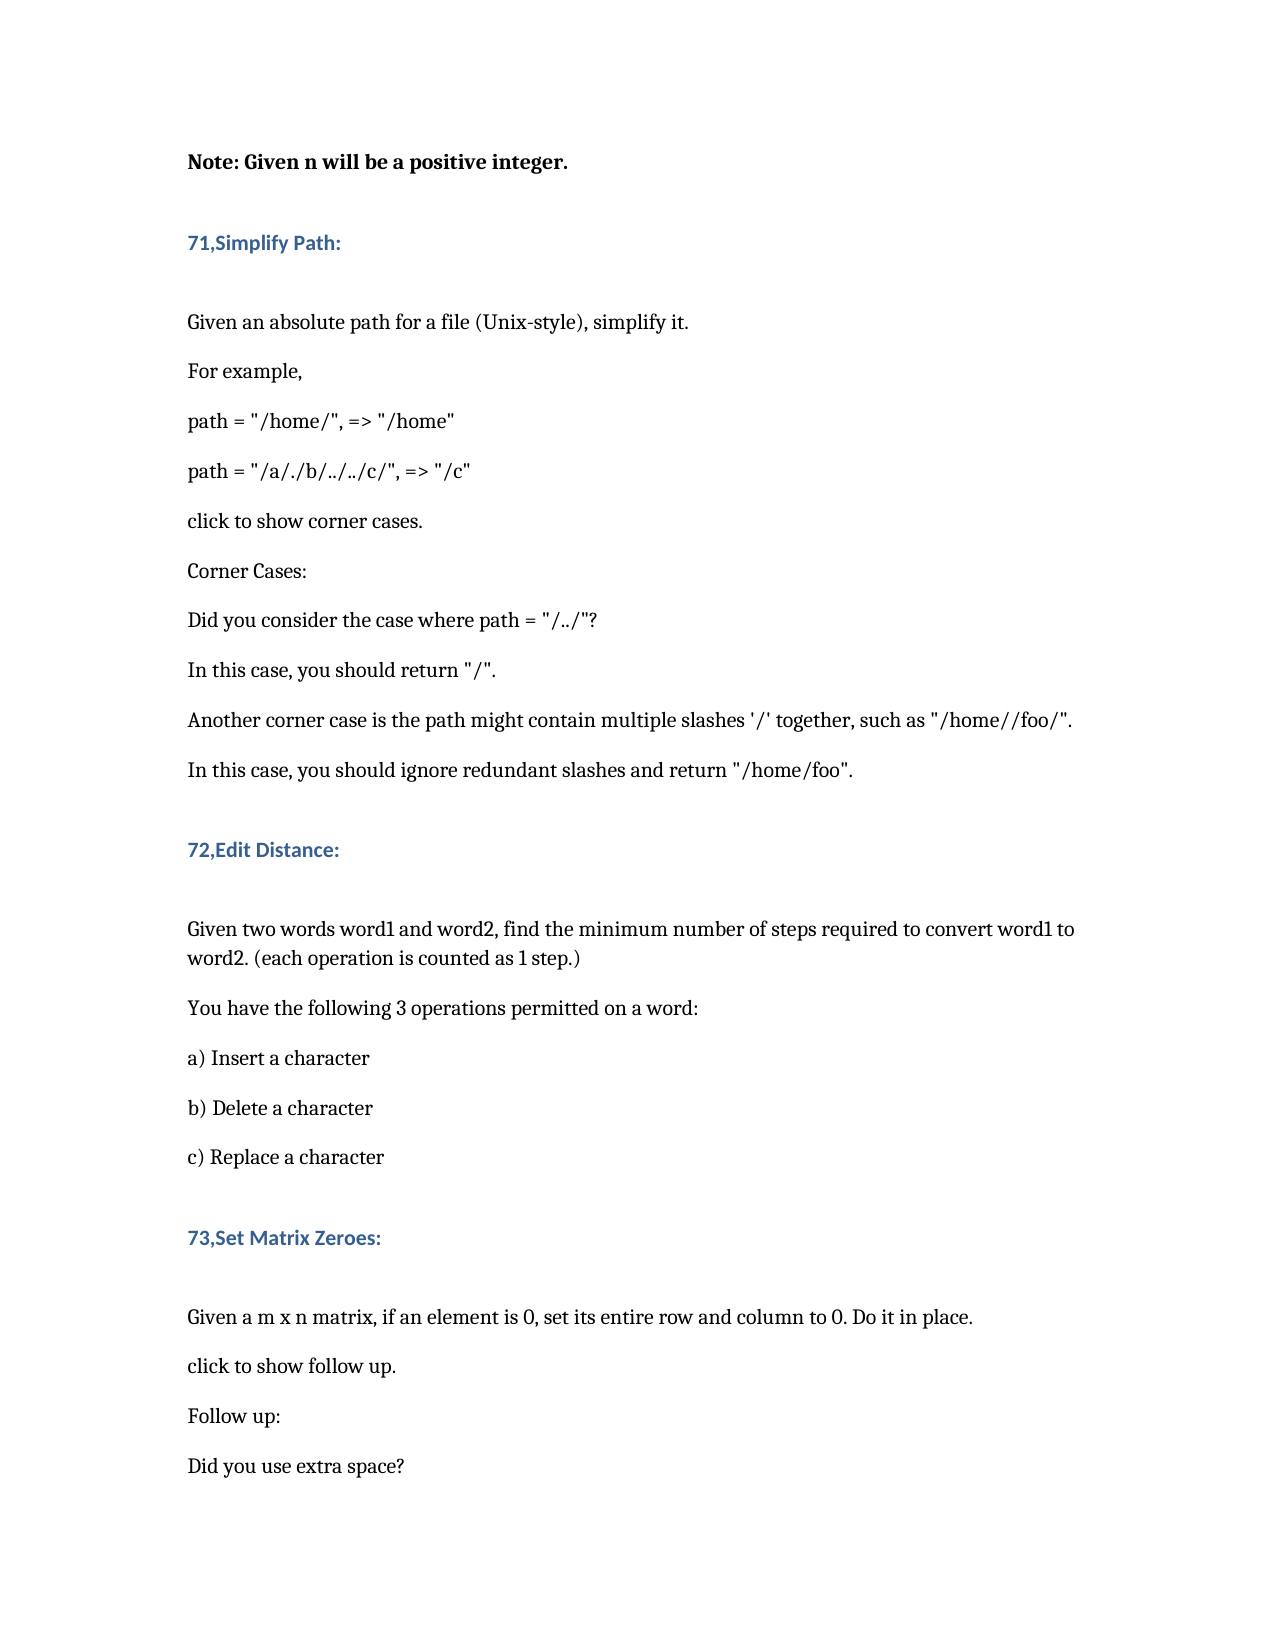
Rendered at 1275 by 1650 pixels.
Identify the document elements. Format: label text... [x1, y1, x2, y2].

text path = "/home/", => "/home" [187, 409, 1087, 434]
text Given an absolute path for a file (Unix-style), simplify it. [187, 309, 1087, 334]
text Corner Cases: [187, 558, 1087, 583]
text b) Delete a character [187, 1095, 1087, 1120]
text a) Insert a character [187, 1045, 1087, 1071]
text click to show corner cases. [187, 508, 1087, 534]
text Given two words word1 and word2, find the minimum number of steps required to convert word1 to word2. (each operation is counted as 1 step.) [187, 917, 1087, 971]
text Did you consider the case where path = "/../"? [187, 608, 1087, 633]
text You have the following 3 operations permitted on a word: [187, 996, 1087, 1021]
text Did you use extra space? [187, 1454, 1087, 1479]
subtitle 71,Simplify Path: [187, 229, 1087, 256]
text Follow up: [187, 1404, 1087, 1429]
text path = "/a/./b/../../c/", => "/c" [187, 459, 1087, 484]
subtitle 73,Set Matrix Zeroes: [187, 1224, 1087, 1251]
text click to show follow up. [187, 1354, 1087, 1379]
text c) Replace a character [187, 1145, 1087, 1170]
text For example, [187, 359, 1087, 384]
text In this case, you should ignore redundant slashes and return "/home/foo". [187, 757, 1087, 783]
text Note: Given n will be a positive integer. [187, 150, 1087, 175]
text In this case, you should return "/". [187, 658, 1087, 683]
subtitle 72,Edit Distance: [187, 836, 1087, 863]
text Another corner case is the path might contain multiple slashes '/' together, such as "/home//foo/". [187, 708, 1087, 733]
text Given a m x n matrix, if an element is 0, set its entire row and column to 0. Do it in place. [187, 1304, 1087, 1329]
